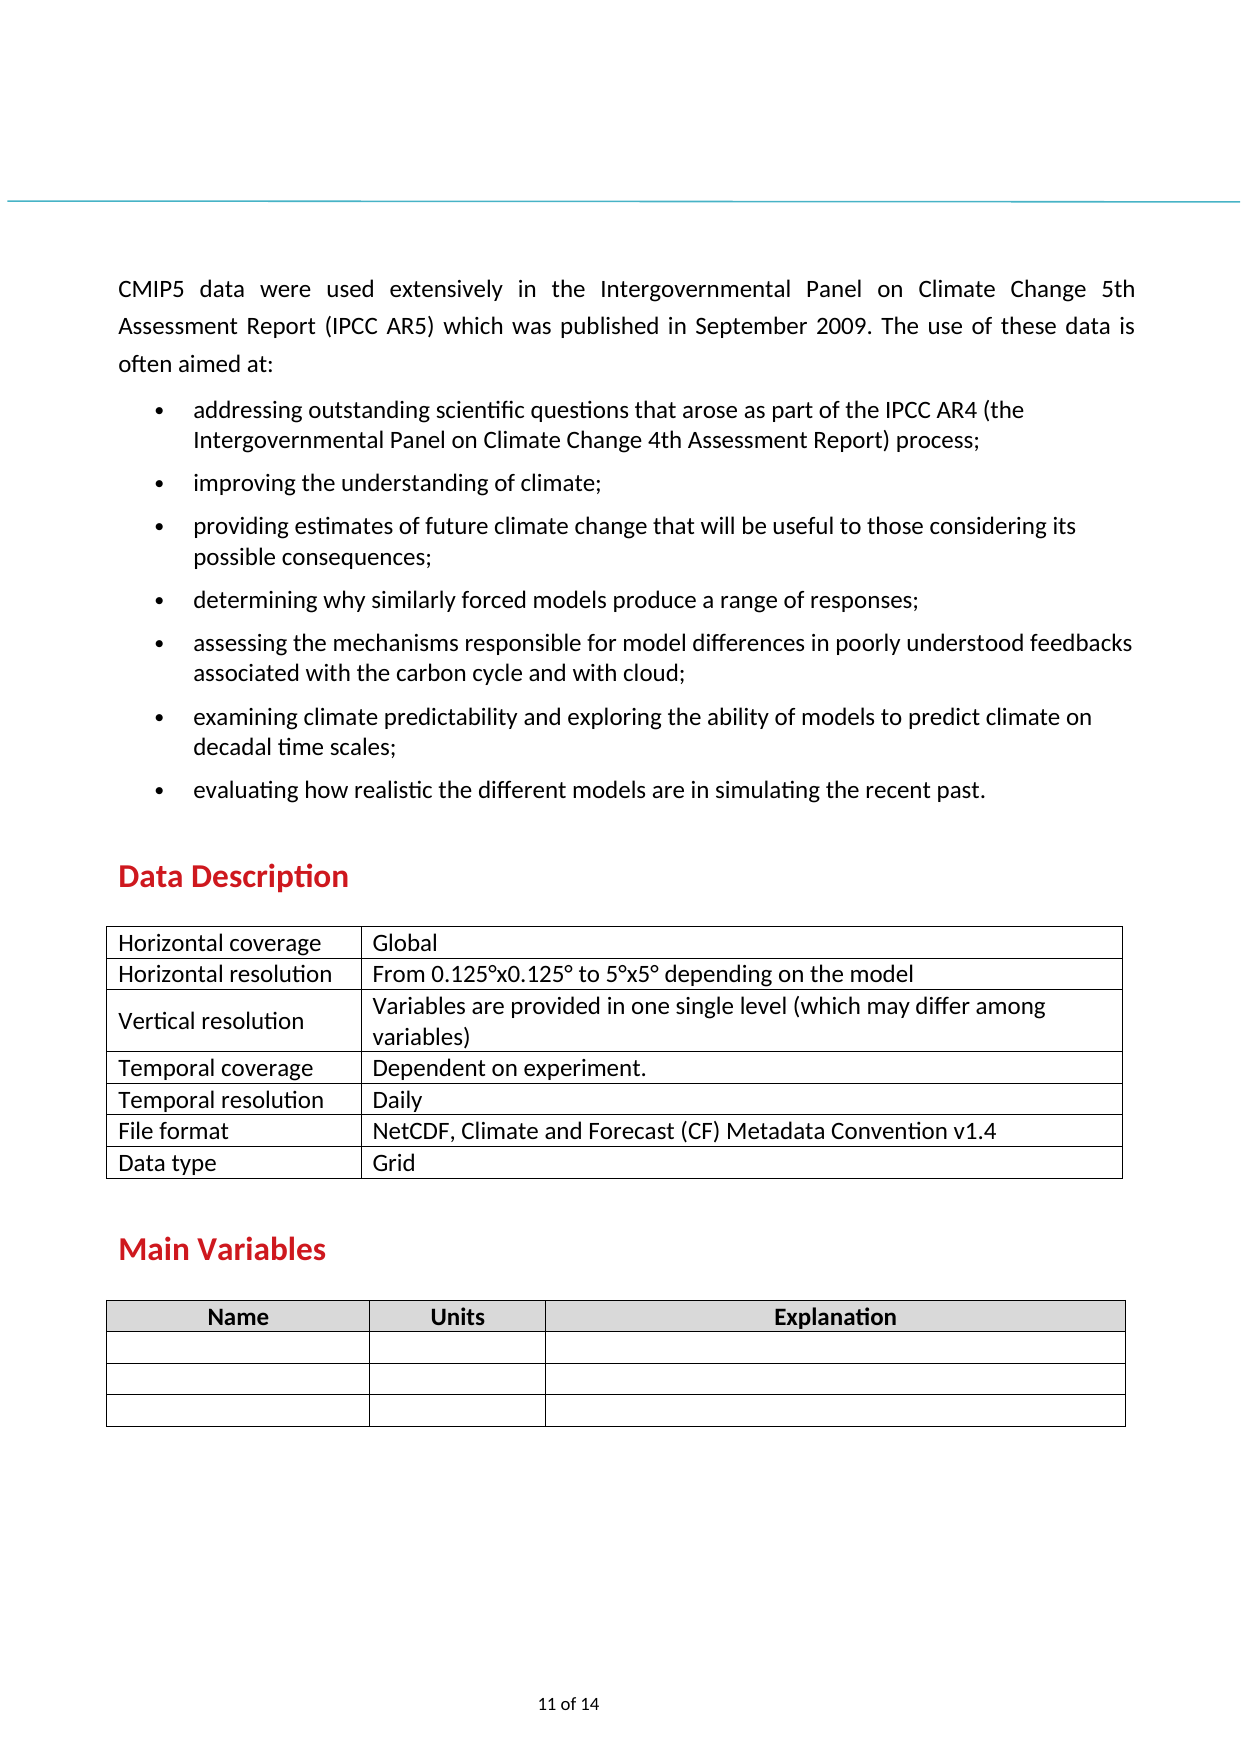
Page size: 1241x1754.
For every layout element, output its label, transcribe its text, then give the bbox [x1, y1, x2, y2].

list providing estimates of future climate change that will be useful to those considering its possible consequences; [156, 511, 1138, 572]
table_header Name [107, 1301, 369, 1331]
table_cell Variables are provided in one single level (which may differ among variables) [362, 990, 1122, 1051]
list determining why similarly forced models produce a range of responses; [156, 584, 1138, 614]
list examining climate predictability and exploring the ability of models to predict climate on decadal time scales; [156, 701, 1138, 762]
table_cell Daily [362, 1084, 1122, 1114]
table_cell Grid [362, 1147, 1122, 1177]
list evaluating how realistic the different models are in simulating the recent past. [156, 774, 1138, 805]
list assessing the mechanisms responsible for model differences in poorly understood feedbacks associated with the carbon cycle and with cloud; [156, 627, 1138, 688]
table_cell [546, 1395, 1125, 1426]
table_cell [107, 1332, 369, 1363]
table_cell [546, 1332, 1125, 1363]
table_cell Vertical resolution [107, 990, 361, 1051]
list improving the understanding of climate; [156, 467, 1138, 498]
subtitle Main Variables [118, 1228, 1138, 1269]
table_header Horizontal coverage [107, 927, 361, 957]
table_cell [370, 1395, 545, 1426]
table_header Explanation [546, 1301, 1125, 1331]
table_cell Data type [107, 1147, 361, 1177]
table_cell [107, 1395, 369, 1426]
table_cell Dependent on experiment. [362, 1052, 1122, 1083]
text CMIP5 data were used extensively in the Intergovernmental Panel on Climate Change 5th Assessment Report (IPCC AR5) which was published in September 2009. The use of these data is often aimed at: [118, 266, 1138, 378]
table_header Units [370, 1301, 545, 1331]
table_cell Temporal coverage [107, 1052, 361, 1083]
list addressing outstanding scientific questions that arose as part of the IPCC AR4 (the Intergovernmental Panel on Climate Change 4th Assessment Report) process; [156, 394, 1138, 455]
subtitle Data Description [118, 855, 1138, 895]
table_cell [370, 1364, 545, 1394]
table_cell Temporal resolution [107, 1084, 361, 1114]
table_cell [370, 1332, 545, 1363]
table_cell [546, 1364, 1125, 1394]
table_header Global [362, 927, 1122, 957]
table_cell [107, 1364, 369, 1394]
table_cell NetCDF, Climate and Forecast (CF) Metadata Convention v1.4 [362, 1115, 1122, 1146]
table_cell Horizontal resolution [107, 959, 361, 989]
table_cell From 0.125°x0.125° to 5°x5° depending on the model [362, 959, 1122, 989]
table_cell File format [107, 1115, 361, 1146]
